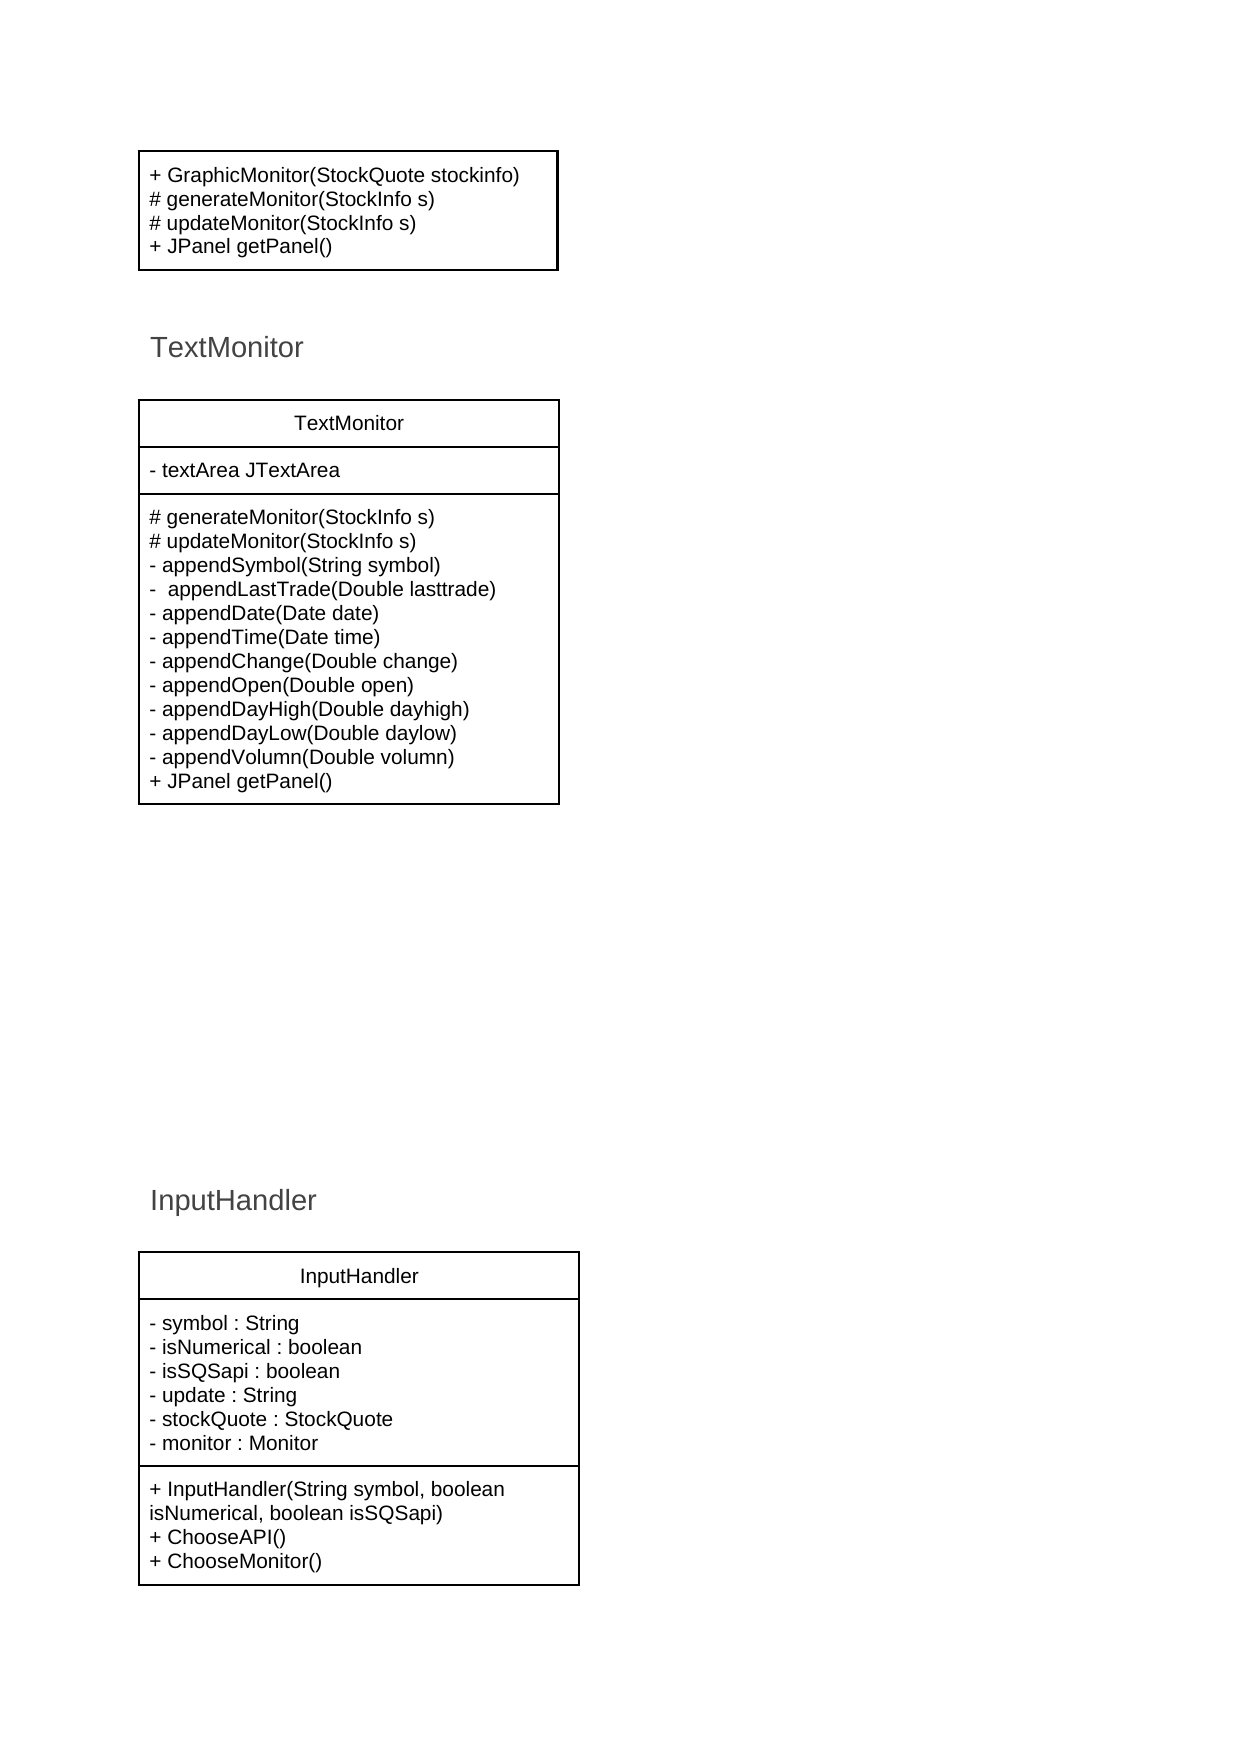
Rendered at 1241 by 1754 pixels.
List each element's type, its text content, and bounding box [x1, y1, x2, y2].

table_cell - textArea JTextArea [140, 448, 558, 492]
subtitle InputHandler [150, 1183, 1090, 1216]
subtitle TextMonitor [150, 331, 1090, 364]
table_header InputHandler [140, 1253, 578, 1298]
table_cell # generateMonitor(StockInfo s) # updateMonitor(StockInfo s) - appendSymbol(String symbol) - appendLastTrade(Double lasttrade) - appendDate(Date date) - appendTime(Date time) - appendChange(Double change) - appendOpen(Double open) - appendDayHigh(Double dayhigh) - appendDayLow(Double daylow) - appendVolumn(Double volumn) + JPanel getPanel() [140, 495, 558, 803]
table_cell - symbol : String - isNumerical : boolean - isSQSapi : boolean - update : String - stockQuote : StockQuote - monitor : Monitor [140, 1300, 578, 1465]
table_cell + InputHandler(String symbol, boolean isNumerical, boolean isSQSapi) + ChooseAPI() + ChooseMonitor() [140, 1467, 578, 1583]
table_header TextMonitor [140, 401, 558, 446]
table_cell + GraphicMonitor(StockQuote stockinfo) # generateMonitor(StockInfo s) # updateMonitor(StockInfo s) + JPanel getPanel() [140, 152, 556, 269]
